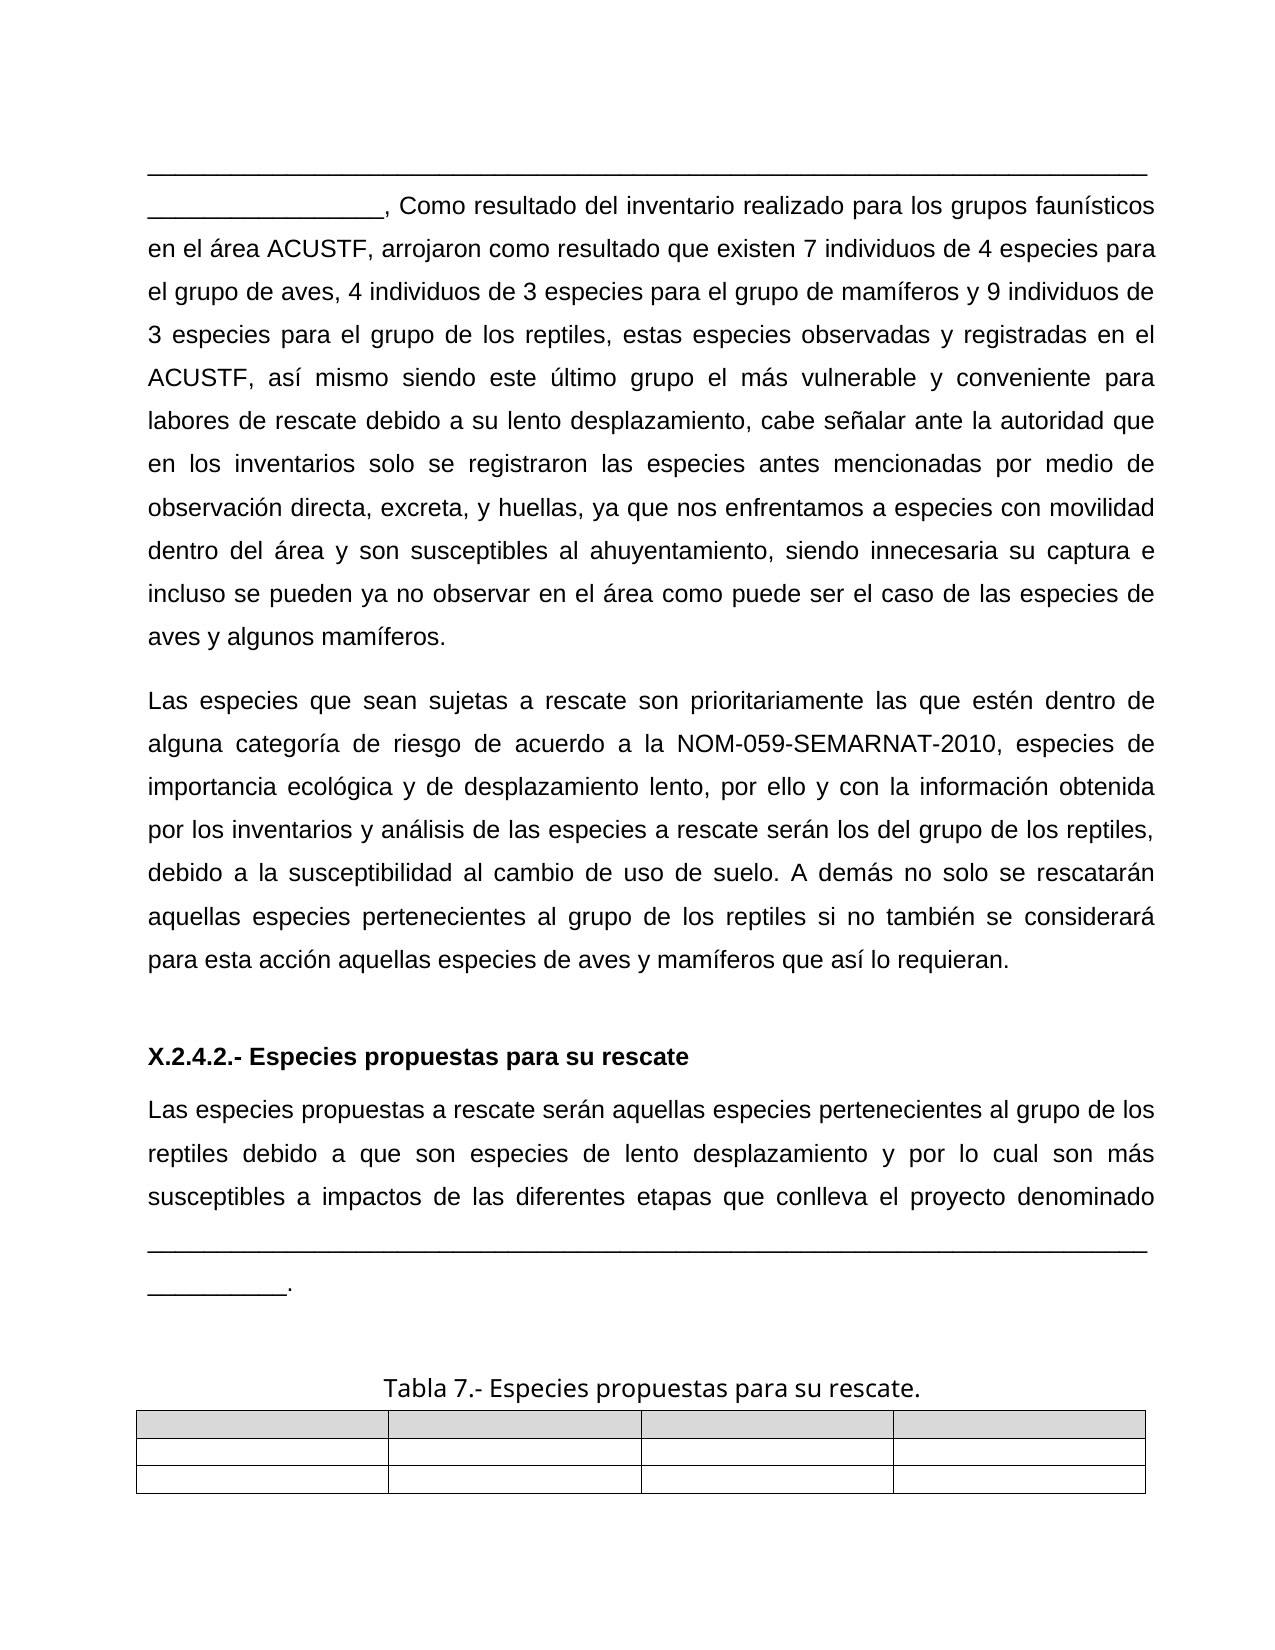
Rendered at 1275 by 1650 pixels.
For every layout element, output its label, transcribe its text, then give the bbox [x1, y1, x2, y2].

text _________________________________________________________________________________________, Como resultado del inventario realizado para los grupos faunísticos en el área ACUSTF, arrojaron como resultado que existen 7 individuos de 4 especies para el grupo de aves, 4 individuos de 3 especies para el grupo de mamíferos y 9 individuos de 3 especies para el grupo de los reptiles, estas especies observadas y registradas en el ACUSTF, así mismo siendo este último grupo el más vulnerable y conveniente para labores de rescate debido a su lento desplazamiento, cabe señalar ante la autoridad que en los inventarios solo se registraron las especies antes mencionadas por medio de observación directa, excreta, y huellas, ya que nos enfrentamos a especies con movilidad dentro del área y son susceptibles al ahuyentamiento, siendo innecesaria su captura e incluso se pueden ya no observar en el área como puede ser el caso de las especies de aves y algunos mamíferos. [148, 148, 1157, 651]
table_header [642, 1411, 893, 1438]
table_cell [137, 1439, 388, 1465]
table_cell [137, 1466, 388, 1492]
table_cell [642, 1466, 893, 1492]
table_cell [389, 1439, 641, 1465]
table_cell [894, 1466, 1145, 1492]
table_cell [389, 1466, 641, 1492]
text Las especies que sean sujetas a rescate son prioritariamente las que estén dentro de alguna categoría de riesgo de acuerdo a la NOM-059-SEMARNAT-2010, especies de importancia ecológica y de desplazamiento lento, por ello y con la información obtenida por los inventarios y análisis de las especies a rescate serán los del grupo de los reptiles, debido a la susceptibilidad al cambio de uso de suelo. A demás no solo se rescatarán aquellas especies pertenecientes al grupo de los reptiles si no también se considerará para esta acción aquellas especies de aves y mamíferos que así lo requieran. [148, 686, 1157, 973]
text Tabla 7.- Especies propuestas para su rescate. [148, 1332, 1157, 1405]
table_header [389, 1411, 641, 1438]
table_header [894, 1411, 1145, 1438]
text X.2.4.2.- Especies propuestas para su rescate [148, 1009, 1157, 1070]
table_header [137, 1411, 388, 1438]
table_cell [642, 1439, 893, 1465]
text Las especies propuestas a rescate serán aquellas especies pertenecientes al grupo de los reptiles debido a que son especies de lento desplazamiento y por lo cual son más susceptibles a impactos de las diferentes etapas que conlleva el proyecto denominado __________________________________________________________________________________. [148, 1096, 1157, 1297]
table_cell [894, 1439, 1145, 1465]
